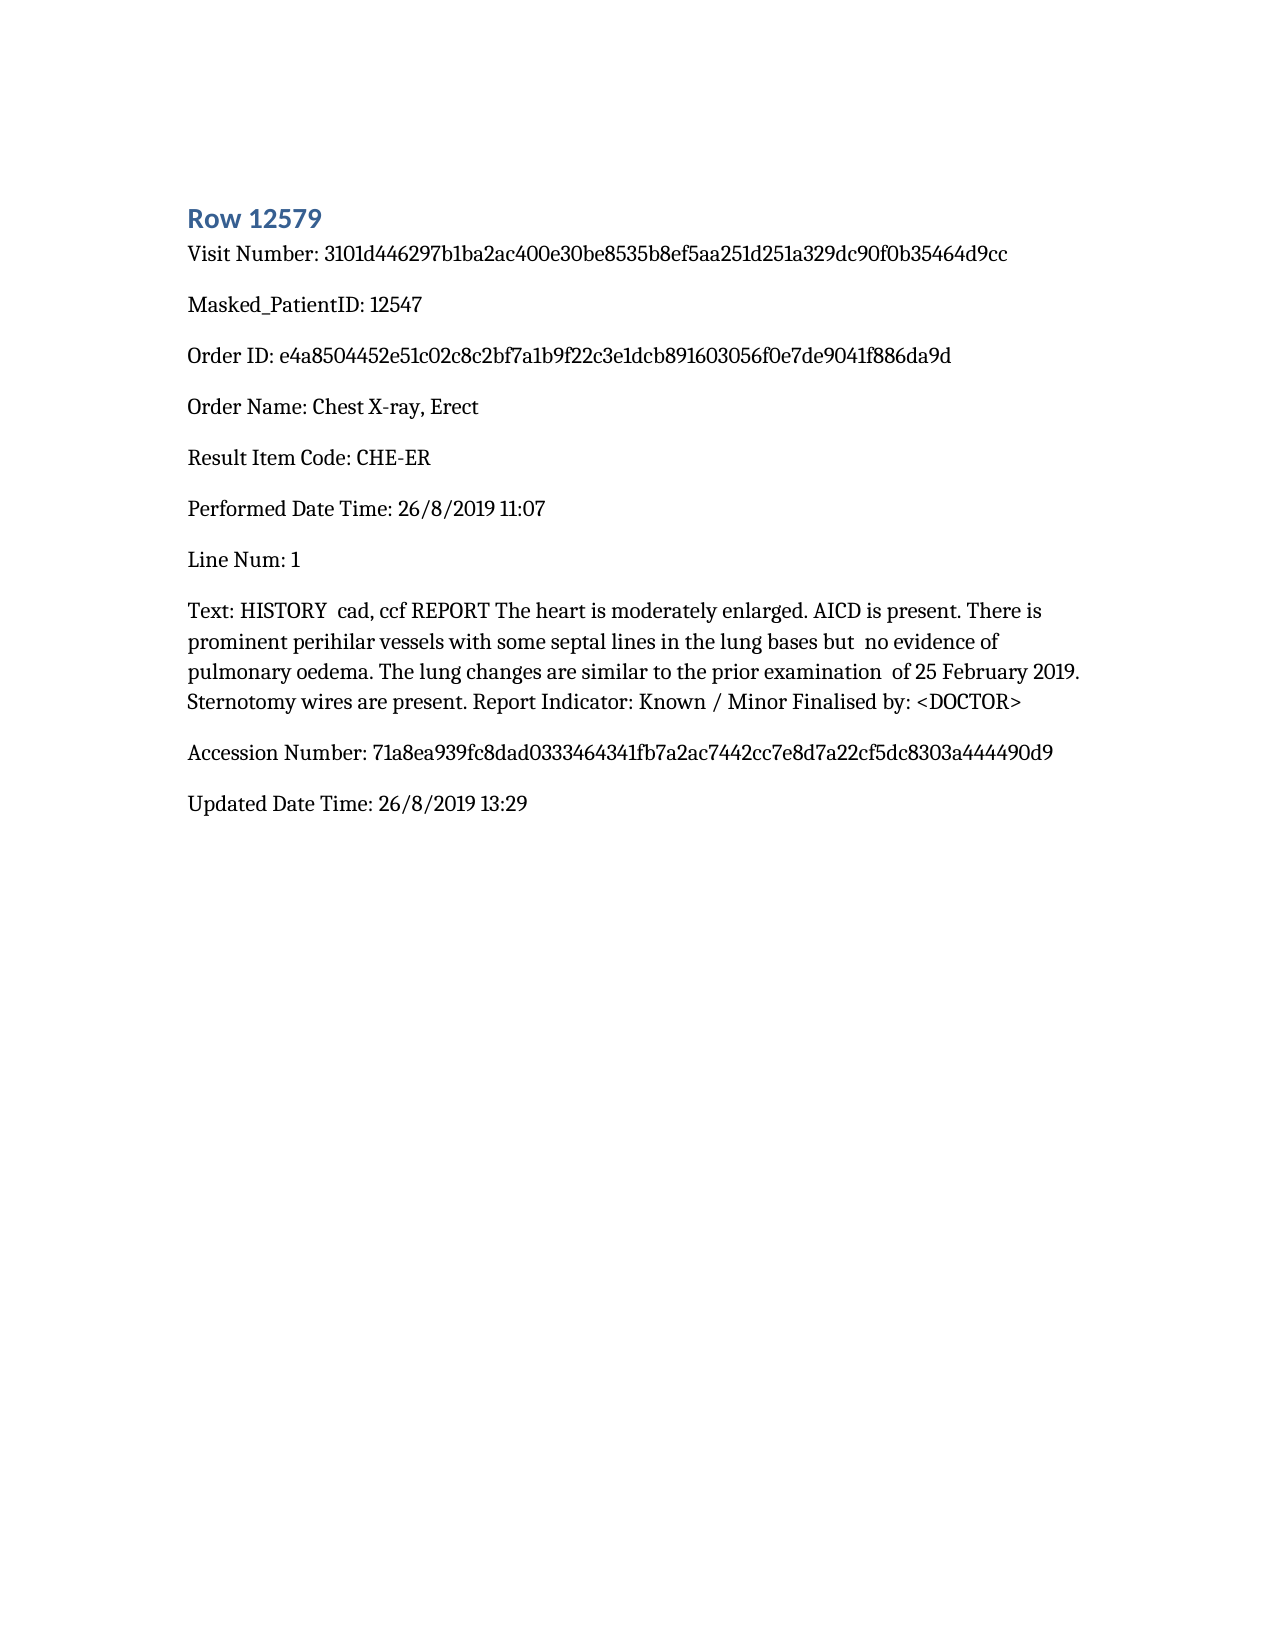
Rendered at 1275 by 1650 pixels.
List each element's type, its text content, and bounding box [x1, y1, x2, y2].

text Visit Number: 3101d446297b1ba2ac400e30be8535b8ef5aa251d251a329dc90f0b35464d9cc [187, 241, 1087, 267]
text Line Num: 1 [187, 547, 1087, 573]
text Masked_PatientID: 12547 [187, 292, 1087, 318]
text Order Name: Chest X-ray, Erect [187, 394, 1087, 420]
subtitle Row 12579 [187, 200, 1087, 236]
text Result Item Code: CHE-ER [187, 445, 1087, 471]
text Performed Date Time: 26/8/2019 11:07 [187, 496, 1087, 522]
text Order ID: e4a8504452e51c02c8c2bf7a1b9f22c3e1dcb891603056f0e7de9041f886da9d [187, 343, 1087, 369]
text Updated Date Time: 26/8/2019 13:29 [187, 791, 1087, 817]
text Accession Number: 71a8ea939fc8dad0333464341fb7a2ac7442cc7e8d7a22cf5dc8303a444490d9 [187, 740, 1087, 766]
text Text: HISTORY cad, ccf REPORT The heart is moderately enlarged. AICD is present. There is prominent perihilar vessels with some septal lines in the lung bases but no evidence of pulmonary oedema. The lung changes are similar to the prior examination of 25 February 2019. Sternotomy wires are present. Report Indicator: Known / Minor Finalised by: <DOCTOR> [187, 598, 1087, 715]
